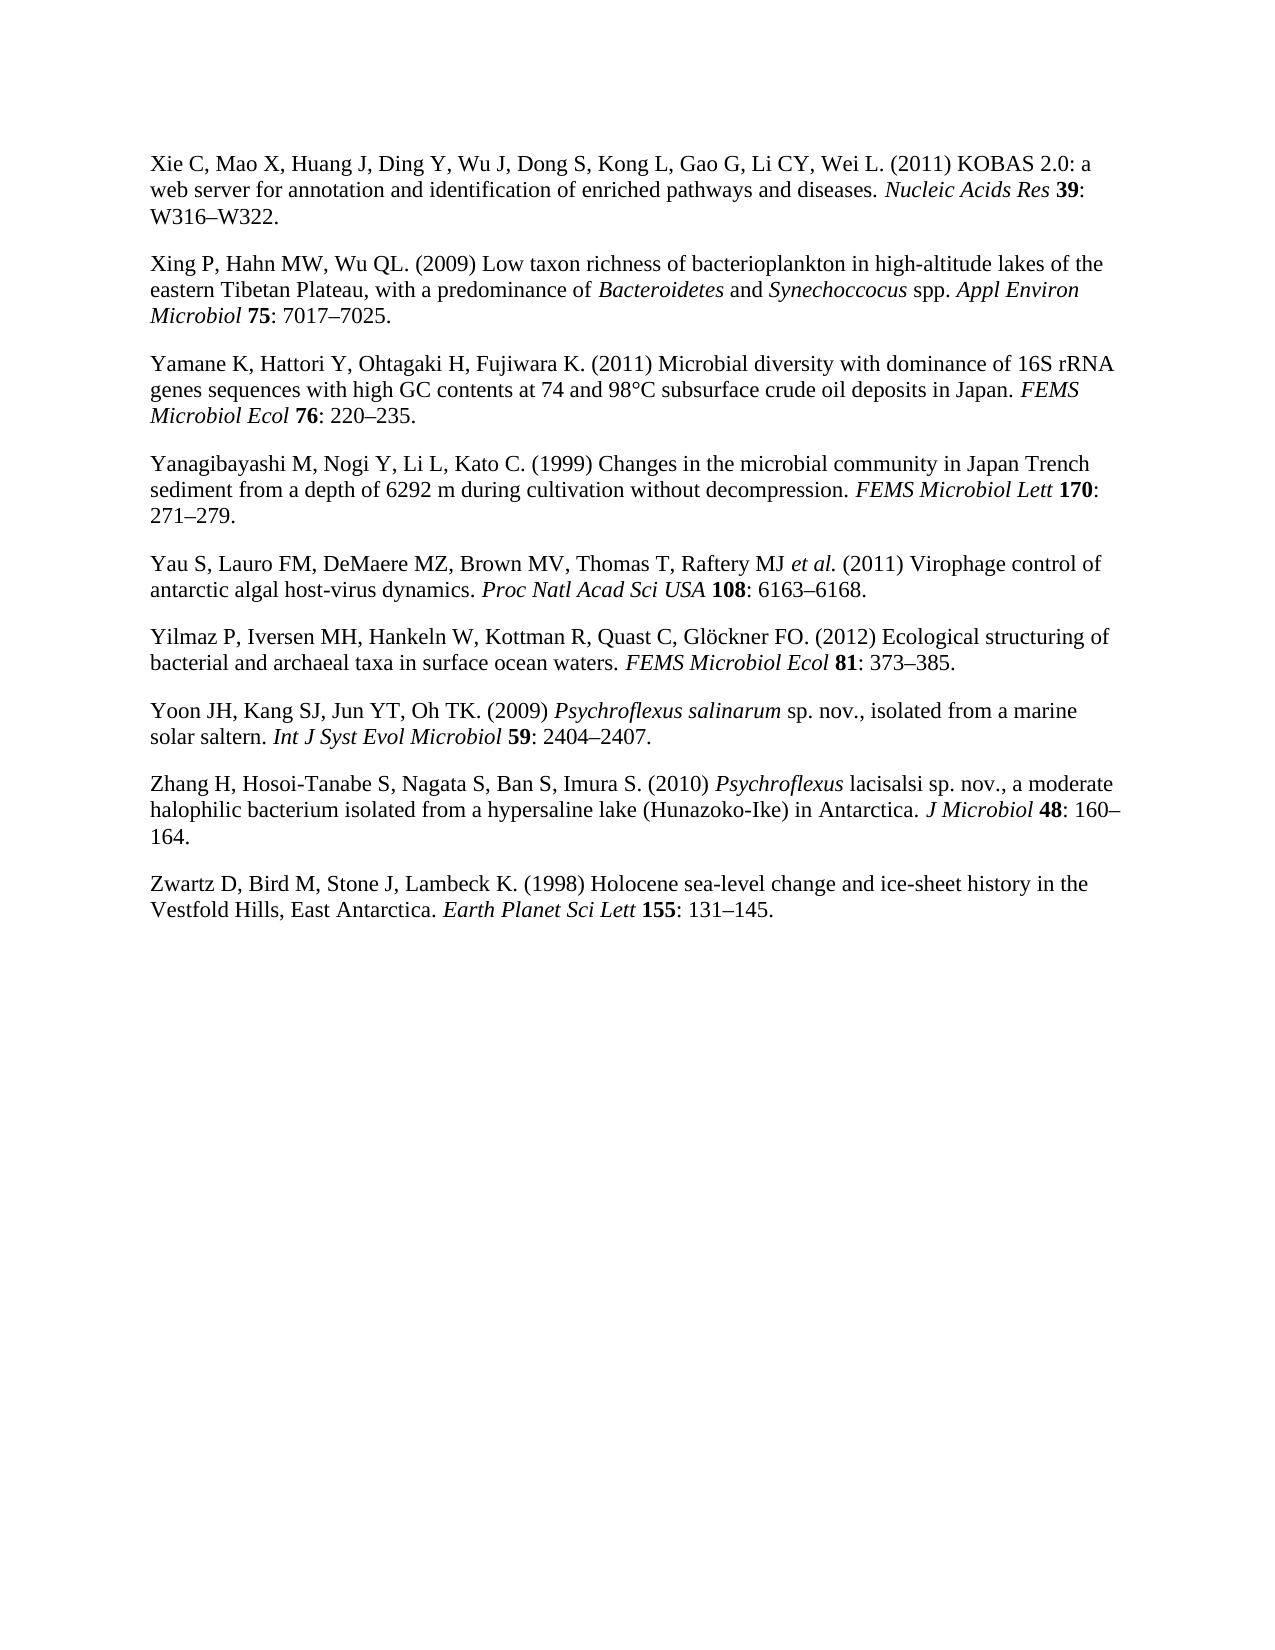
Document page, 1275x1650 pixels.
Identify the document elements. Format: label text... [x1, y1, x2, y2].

text Yoon JH, Kang SJ, Jun YT, Oh TK. (2009) Psychroflexus salinarum sp. nov., isolated from a marine solar saltern. Int J Syst Evol Microbiol 59: 2404–2407. [150, 697, 1125, 749]
text Zwartz D, Bird M, Stone J, Lambeck K. (1998) Holocene sea-level change and ice-sheet history in the Vestfold Hills, East Antarctica. Earth Planet Sci Lett 155: 131–145. [150, 870, 1125, 923]
text Zhang H, Hosoi-Tanabe S, Nagata S, Ban S, Imura S. (2010) Psychroflexus lacisalsi sp. nov., a moderate halophilic bacterium isolated from a hypersaline lake (Hunazoko-Ike) in Antarctica. J Microbiol 48: 160–164. [150, 770, 1125, 849]
text Yanagibayashi M, Nogi Y, Li L, Kato C. (1999) Changes in the microbial community in Japan Trench sediment from a depth of 6292 m during cultivation without decompression. FEMS Microbiol Lett 170: 271–279. [150, 450, 1125, 529]
text Yau S, Lauro FM, DeMaere MZ, Brown MV, Thomas T, Raftery MJ et al. (2011) Virophage control of antarctic algal host-virus dynamics. Proc Natl Acad Sci USA 108: 6163–6168. [150, 549, 1125, 602]
text Yilmaz P, Iversen MH, Hankeln W, Kottman R, Quast C, Glöckner FO. (2012) Ecological structuring of bacterial and archaeal taxa in surface ocean waters. FEMS Microbiol Ecol 81: 373–385. [150, 623, 1125, 676]
